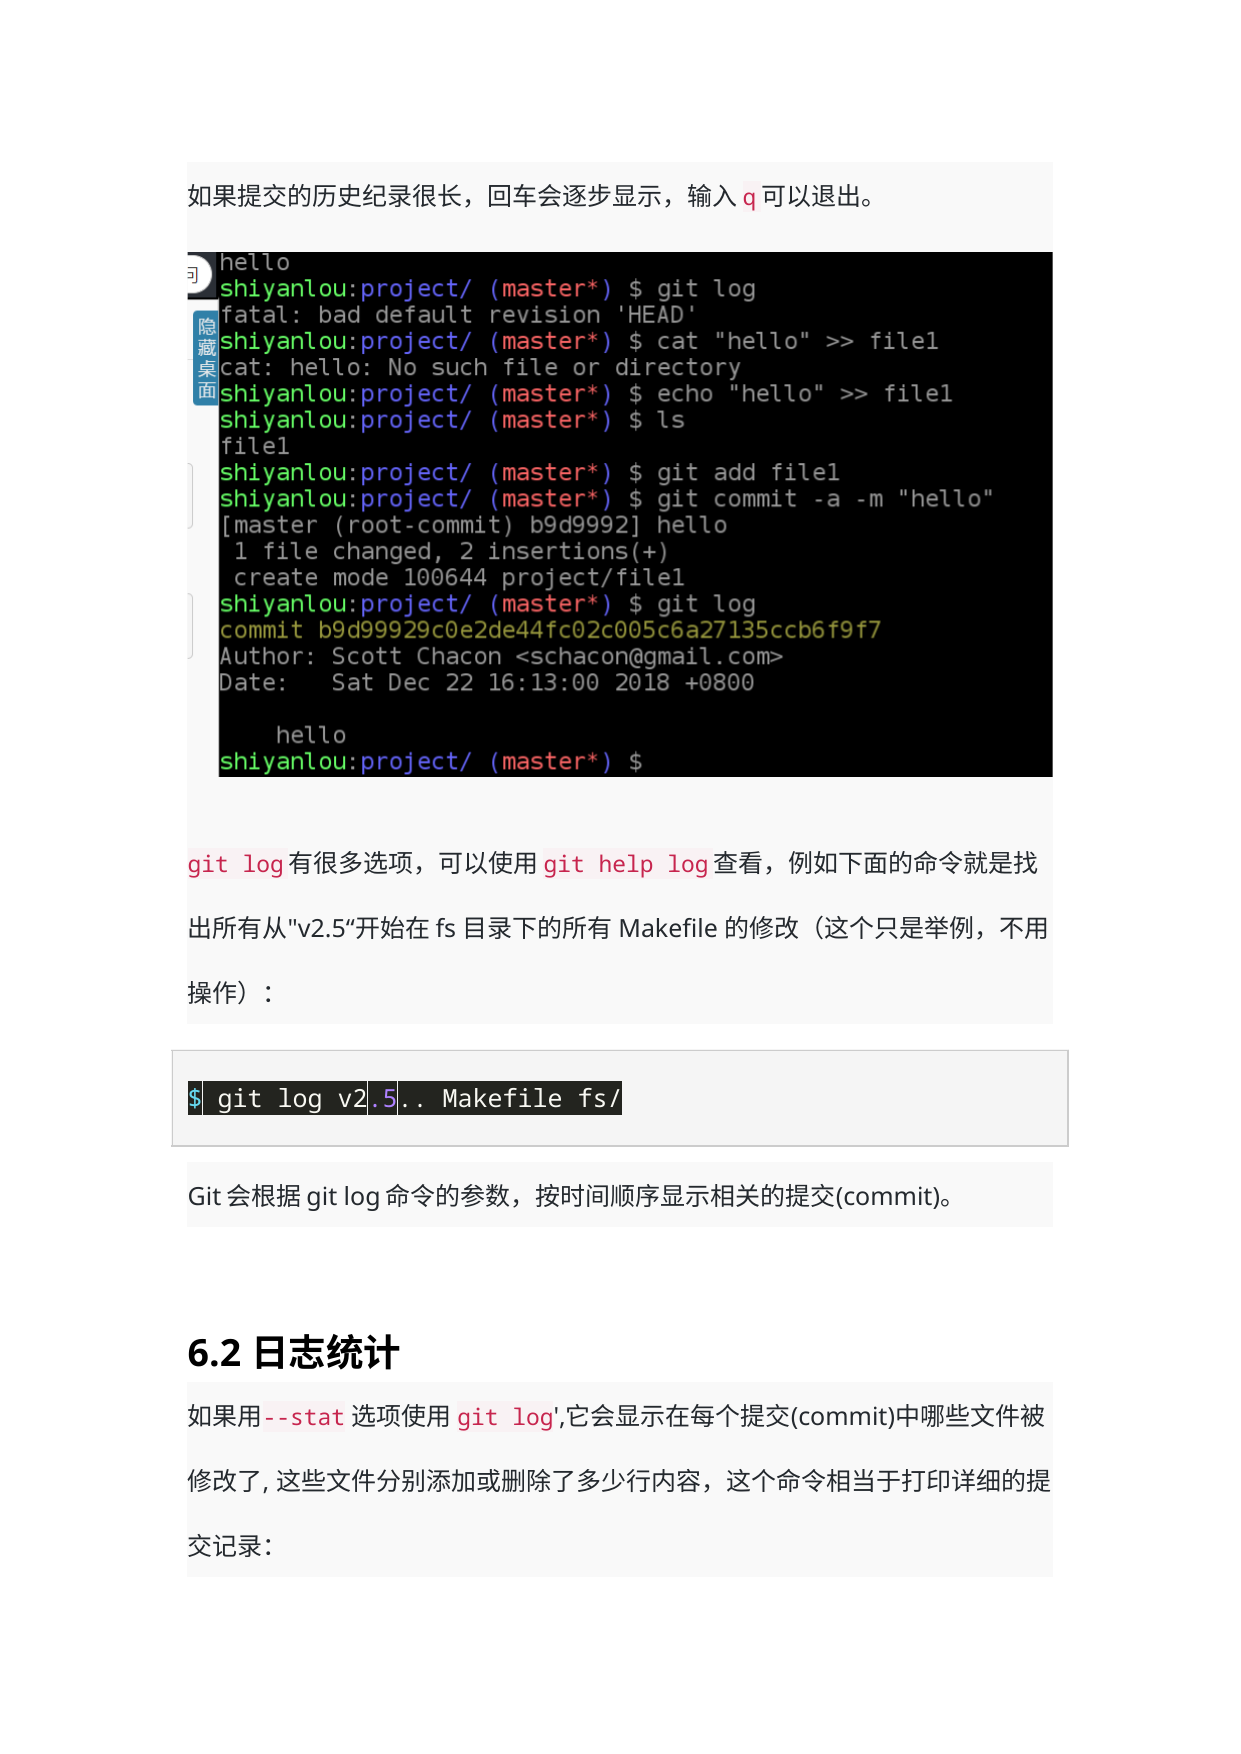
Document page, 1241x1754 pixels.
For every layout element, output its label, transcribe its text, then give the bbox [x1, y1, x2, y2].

text Git会根据git log命令的参数，按时间顺序显示相关的提交(commit)。 [187, 1162, 1053, 1227]
text $ git log v2.5.. Makefile fs/ [173, 1051, 1067, 1145]
text 6.2 日志统计 [187, 1317, 1053, 1382]
text 如果用--stat 选项使用 git log',它会显示在每个提交(commit)中哪些文件被修改了, 这些文件分别添加或删除了多少行内容，这个命令相当于打印详细的提交记录： [187, 1382, 1053, 1577]
text git log有很多选项，可以使用git help log查看，例如下面的命令就是找出所有从"v2.5“开始在 fs 目录下的所有 Makefile 的修改（这个只是举例，不用操作）： [187, 829, 1053, 1024]
text 如果提交的历史纪录很长，回车会逐步显示，输入q可以退出。 [187, 162, 1053, 227]
picture [187, 252, 1053, 777]
